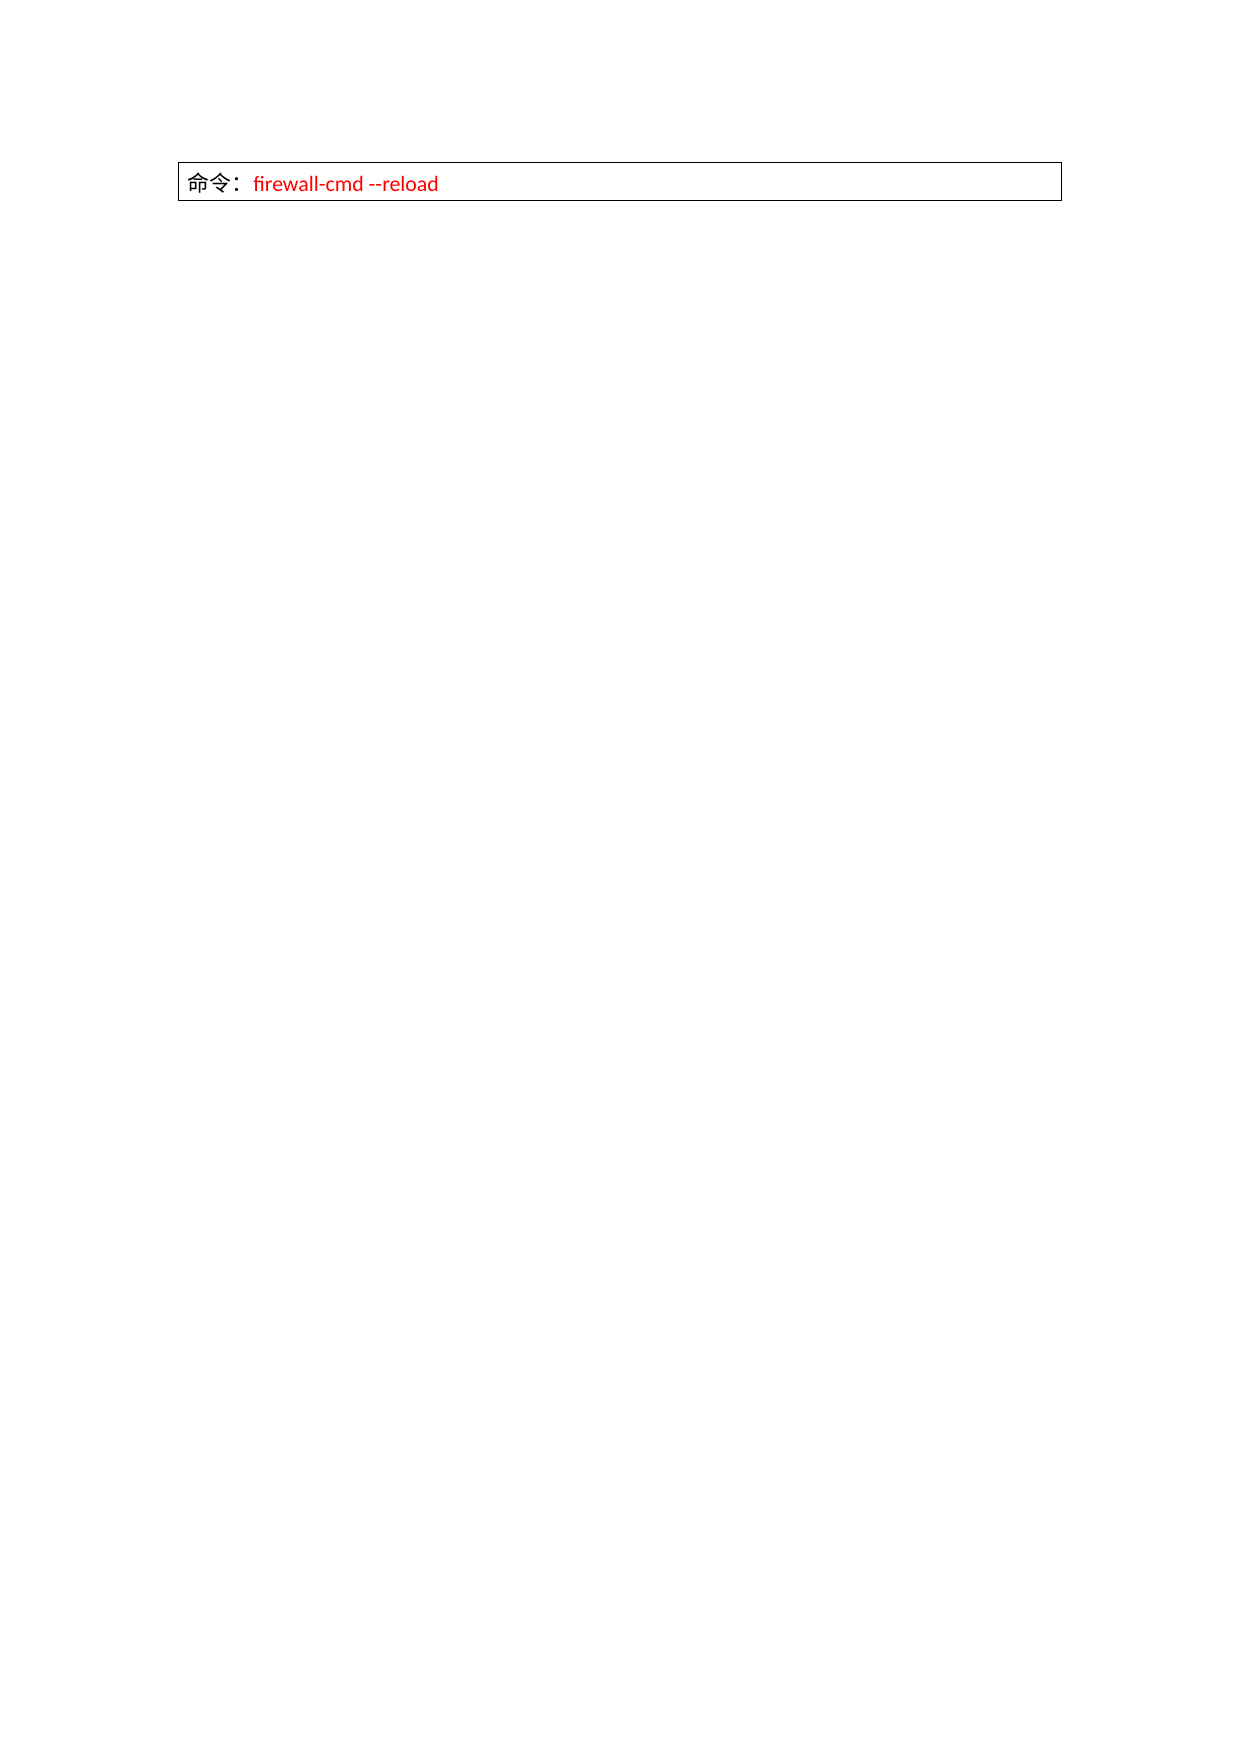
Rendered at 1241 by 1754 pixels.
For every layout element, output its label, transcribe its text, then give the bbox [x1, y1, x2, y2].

text 命令：firewall-cmd --reload [179, 163, 1061, 200]
